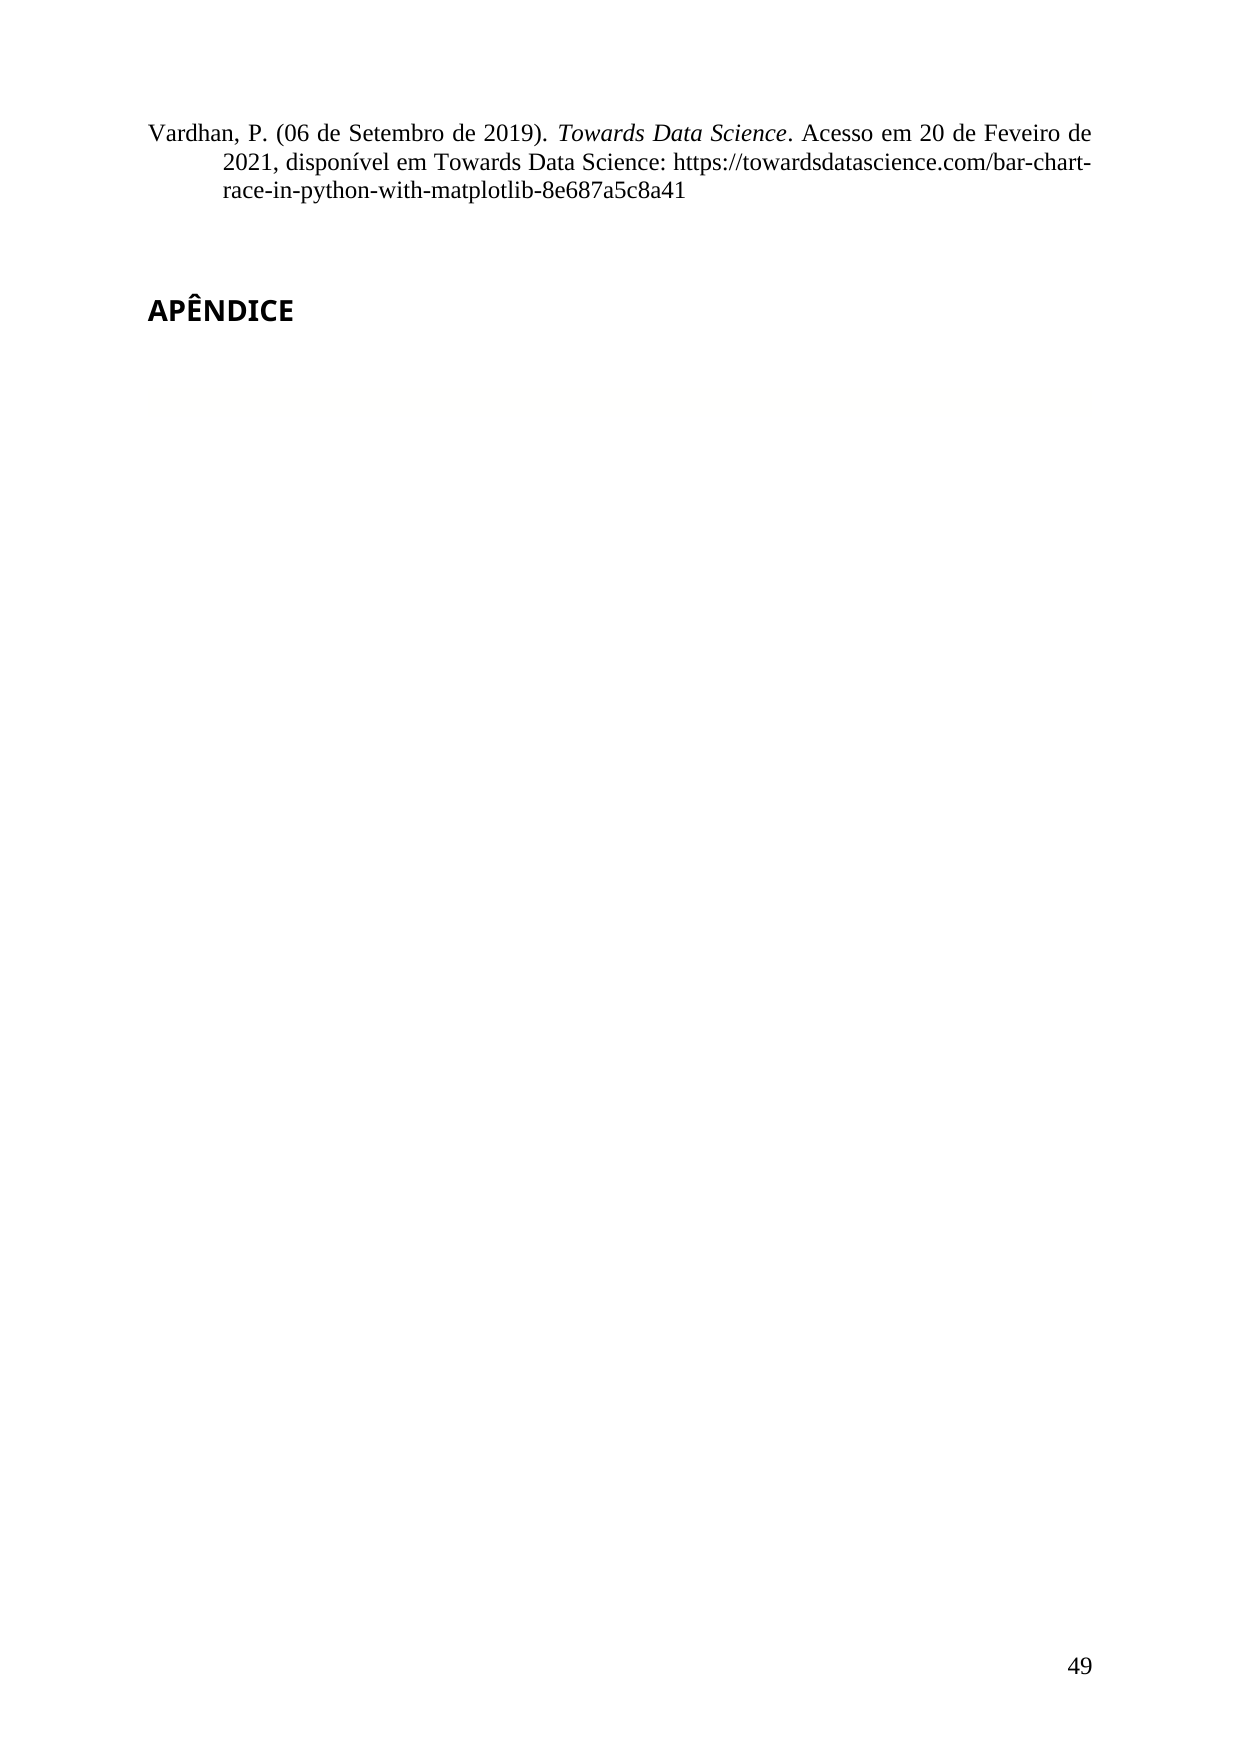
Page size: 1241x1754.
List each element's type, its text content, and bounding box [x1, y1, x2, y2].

text APÊNDICE [148, 291, 1092, 330]
